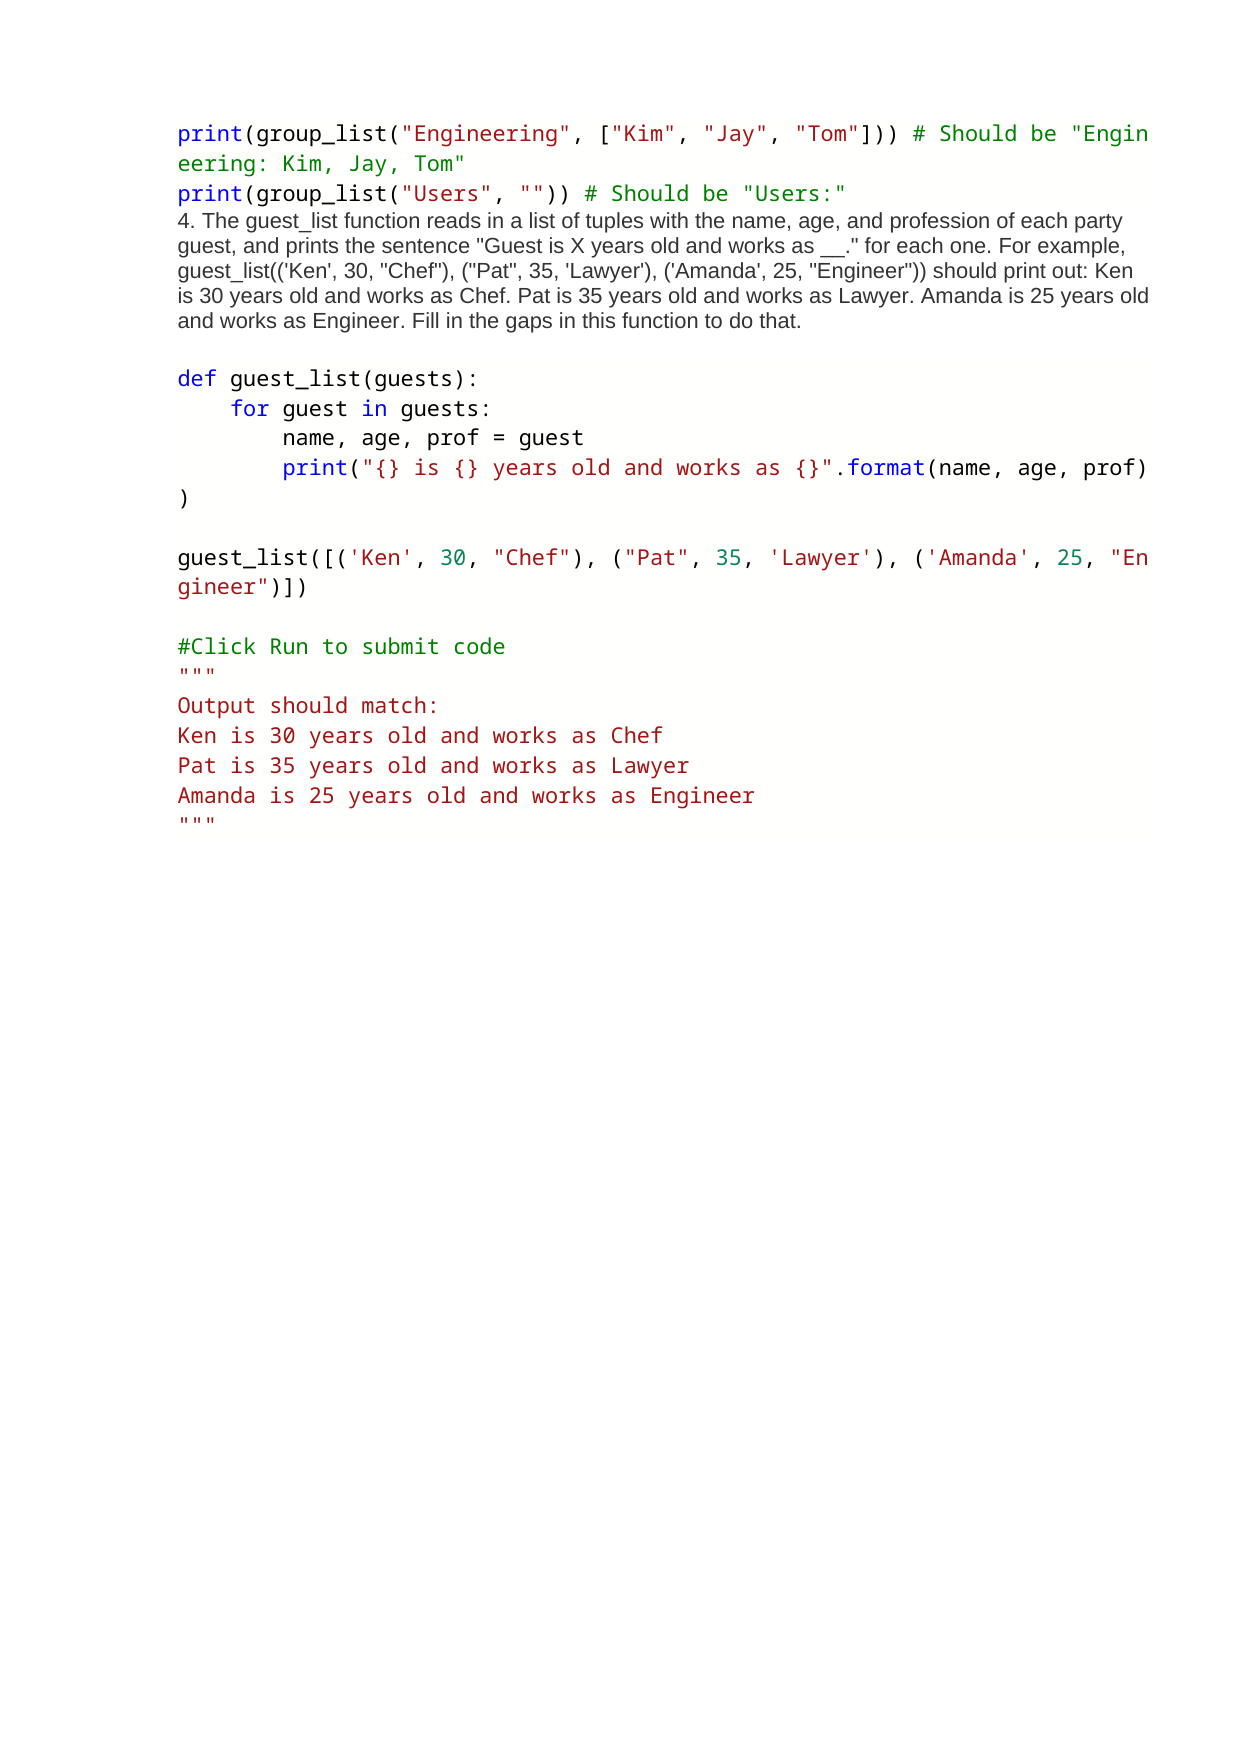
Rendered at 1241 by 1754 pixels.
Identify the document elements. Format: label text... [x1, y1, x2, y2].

text Ken is 30 years old and works as Chef [177, 720, 1152, 750]
text print("{} is {} years old and works as {}".format(name, age, prof)) [177, 452, 1152, 512]
text """ [177, 809, 1152, 839]
text print(group_list("Engineering", ["Kim", "Jay", "Tom"])) # Should be "Engineering: Kim, Jay, Tom" [177, 118, 1152, 178]
text Pat is 35 years old and works as Lawyer [177, 750, 1152, 780]
text guest_list([('Ken', 30, "Chef"), ("Pat", 35, 'Lawyer'), ('Amanda', 25, "Engineer")]) [177, 541, 1152, 601]
text Output should match: [177, 690, 1152, 720]
text Amanda is 25 years old and works as Engineer [177, 780, 1152, 809]
text """ [177, 661, 1152, 690]
text print(group_list("Users", "")) # Should be "Users:" [177, 178, 1152, 207]
text for guest in guests: [177, 392, 1152, 422]
text 4. The guest_list function reads in a list of tuples with the name, age, and profession of each party guest, and prints the sentence "Guest is X years old and works as __." for each one. For example, guest_list(('Ken', 30, "Chef"), ("Pat", 35, 'Lawyer'), ('Amanda', 25, "Engineer")) should print out: Ken is 30 years old and works as Chef. Pat is 35 years old and works as Lawyer. Amanda is 25 years old and works as Engineer. Fill in the gaps in this function to do that. [177, 207, 1152, 333]
text def guest_list(guests): [177, 363, 1152, 392]
text #Click Run to submit code [177, 631, 1152, 661]
text name, age, prof = guest [177, 422, 1152, 452]
